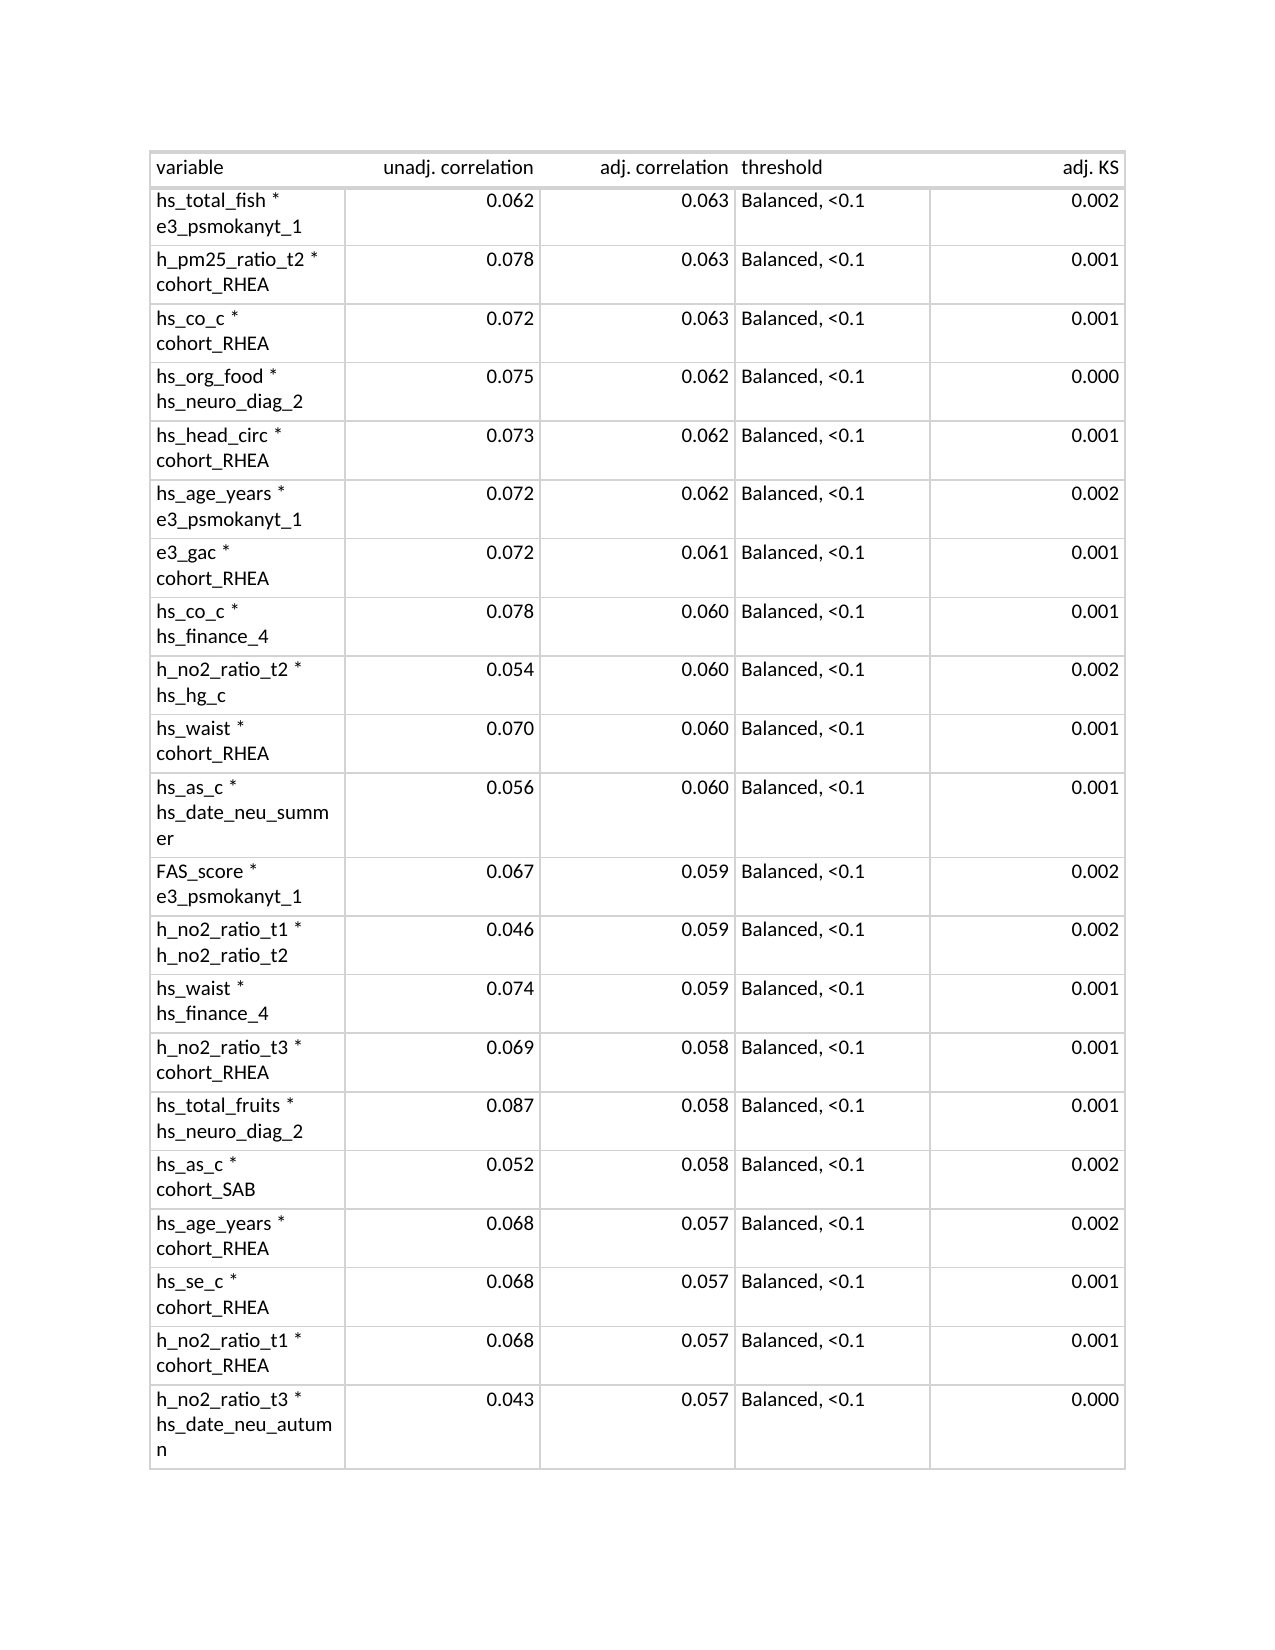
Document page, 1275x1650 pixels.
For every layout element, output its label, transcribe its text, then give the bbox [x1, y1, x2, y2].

table_cell 0.062 [541, 481, 734, 538]
table_cell 0.072 [346, 539, 539, 596]
table_cell 0.058 [541, 1151, 734, 1208]
table_cell 0.001 [931, 422, 1124, 479]
table_cell Balanced, <0.1 [736, 305, 929, 362]
table_cell hs_se_c * cohort_RHEA [151, 1268, 344, 1326]
table_cell 0.001 [931, 1034, 1124, 1091]
table_cell Balanced, <0.1 [736, 715, 929, 772]
table_cell 0.052 [346, 1151, 539, 1208]
table_cell hs_total_fruits * hs_neuro_diag_2 [151, 1093, 344, 1149]
table_cell 0.001 [931, 715, 1124, 772]
table_cell h_no2_ratio_t2 * hs_hg_c [151, 657, 344, 714]
table_cell 0.001 [931, 975, 1124, 1032]
table_cell h_no2_ratio_t3 * hs_date_neu_autumn [151, 1386, 344, 1468]
table_cell Balanced, <0.1 [736, 422, 929, 479]
table_cell 0.058 [541, 1034, 734, 1091]
table_cell 0.062 [541, 363, 734, 420]
table_cell Balanced, <0.1 [736, 246, 929, 303]
table_cell Balanced, <0.1 [736, 539, 929, 596]
table_cell 0.070 [346, 715, 539, 772]
table_cell 0.060 [541, 715, 734, 772]
table_cell 0.001 [931, 246, 1124, 303]
table_cell Balanced, <0.1 [736, 190, 929, 244]
table_cell 0.001 [931, 774, 1124, 856]
table_cell Balanced, <0.1 [736, 858, 929, 915]
table_cell Balanced, <0.1 [736, 657, 929, 714]
table_cell 0.059 [541, 858, 734, 915]
table_cell 0.060 [541, 774, 734, 856]
table_cell 0.063 [541, 246, 734, 303]
table_cell Balanced, <0.1 [736, 1386, 929, 1468]
table_cell hs_org_food * hs_neuro_diag_2 [151, 363, 344, 420]
table_cell hs_as_c * hs_date_neu_summer [151, 774, 344, 856]
table_cell h_pm25_ratio_t2 * cohort_RHEA [151, 246, 344, 303]
table_cell Balanced, <0.1 [736, 1327, 929, 1384]
table_cell 0.059 [541, 917, 734, 974]
table_cell 0.078 [346, 598, 539, 655]
table_cell hs_waist * cohort_RHEA [151, 715, 344, 772]
table_cell h_no2_ratio_t3 * cohort_RHEA [151, 1034, 344, 1091]
table_cell 0.073 [346, 422, 539, 479]
table_cell hs_waist * hs_finance_4 [151, 975, 344, 1032]
table_cell 0.067 [346, 858, 539, 915]
table_cell Balanced, <0.1 [736, 481, 929, 538]
table_cell Balanced, <0.1 [736, 363, 929, 420]
table_cell 0.059 [541, 975, 734, 1032]
table_cell 0.074 [346, 975, 539, 1032]
table_cell 0.058 [541, 1093, 734, 1149]
table_cell 0.002 [931, 1210, 1124, 1267]
table_cell 0.057 [541, 1268, 734, 1326]
table_cell 0.002 [931, 481, 1124, 538]
table_cell hs_age_years * cohort_RHEA [151, 1210, 344, 1267]
table_header adj. KS [930, 154, 1124, 186]
table_cell Balanced, <0.1 [736, 774, 929, 856]
table_cell 0.075 [346, 363, 539, 420]
table_cell 0.001 [931, 1093, 1124, 1149]
table_cell Balanced, <0.1 [736, 1210, 929, 1267]
table_cell 0.060 [541, 657, 734, 714]
table_cell 0.078 [346, 246, 539, 303]
table_cell 0.072 [346, 305, 539, 362]
table_cell 0.001 [931, 1327, 1124, 1384]
table_cell h_no2_ratio_t1 * cohort_RHEA [151, 1327, 344, 1384]
table_cell 0.060 [541, 598, 734, 655]
table_cell 0.057 [541, 1386, 734, 1468]
table_cell 0.062 [346, 190, 539, 244]
table_header threshold [735, 154, 930, 186]
table_cell 0.001 [931, 598, 1124, 655]
table_header variable [151, 154, 345, 186]
table_cell Balanced, <0.1 [736, 1268, 929, 1326]
table_cell 0.000 [931, 363, 1124, 420]
table_cell 0.001 [931, 1268, 1124, 1326]
table_cell 0.062 [541, 422, 734, 479]
table_cell 0.063 [541, 190, 734, 244]
table_cell hs_total_fish * e3_psmokanyt_1 [151, 190, 344, 244]
table_cell Balanced, <0.1 [736, 1034, 929, 1091]
table_cell 0.087 [346, 1093, 539, 1149]
table_cell hs_as_c * cohort_SAB [151, 1151, 344, 1208]
table_cell FAS_score * e3_psmokanyt_1 [151, 858, 344, 915]
table_cell Balanced, <0.1 [736, 598, 929, 655]
table_cell 0.056 [346, 774, 539, 856]
table_header adj. correlation [540, 154, 735, 186]
table_cell hs_co_c * cohort_RHEA [151, 305, 344, 362]
table_cell 0.072 [346, 481, 539, 538]
table_cell Balanced, <0.1 [736, 1093, 929, 1149]
table_cell 0.057 [541, 1210, 734, 1267]
table_cell 0.054 [346, 657, 539, 714]
table_cell h_no2_ratio_t1 * h_no2_ratio_t2 [151, 917, 344, 974]
table_cell e3_gac * cohort_RHEA [151, 539, 344, 596]
table_cell 0.002 [931, 858, 1124, 915]
table_cell Balanced, <0.1 [736, 975, 929, 1032]
table_cell 0.002 [931, 190, 1124, 244]
table_cell 0.063 [541, 305, 734, 362]
table_cell 0.001 [931, 305, 1124, 362]
table_header unadj. correlation [345, 154, 540, 186]
table_cell 0.002 [931, 657, 1124, 714]
table_cell 0.000 [931, 1386, 1124, 1468]
table_cell 0.002 [931, 1151, 1124, 1208]
table_cell hs_head_circ * cohort_RHEA [151, 422, 344, 479]
table_cell 0.002 [931, 917, 1124, 974]
table_cell hs_co_c * hs_finance_4 [151, 598, 344, 655]
table_cell 0.068 [346, 1327, 539, 1384]
table_cell 0.068 [346, 1268, 539, 1326]
table_cell 0.046 [346, 917, 539, 974]
table_cell 0.057 [541, 1327, 734, 1384]
table_cell 0.061 [541, 539, 734, 596]
table_cell 0.043 [346, 1386, 539, 1468]
table_cell 0.068 [346, 1210, 539, 1267]
table_cell Balanced, <0.1 [736, 1151, 929, 1208]
table_cell 0.001 [931, 539, 1124, 596]
table_cell hs_age_years * e3_psmokanyt_1 [151, 481, 344, 538]
table_cell 0.069 [346, 1034, 539, 1091]
table_cell Balanced, <0.1 [736, 917, 929, 974]
